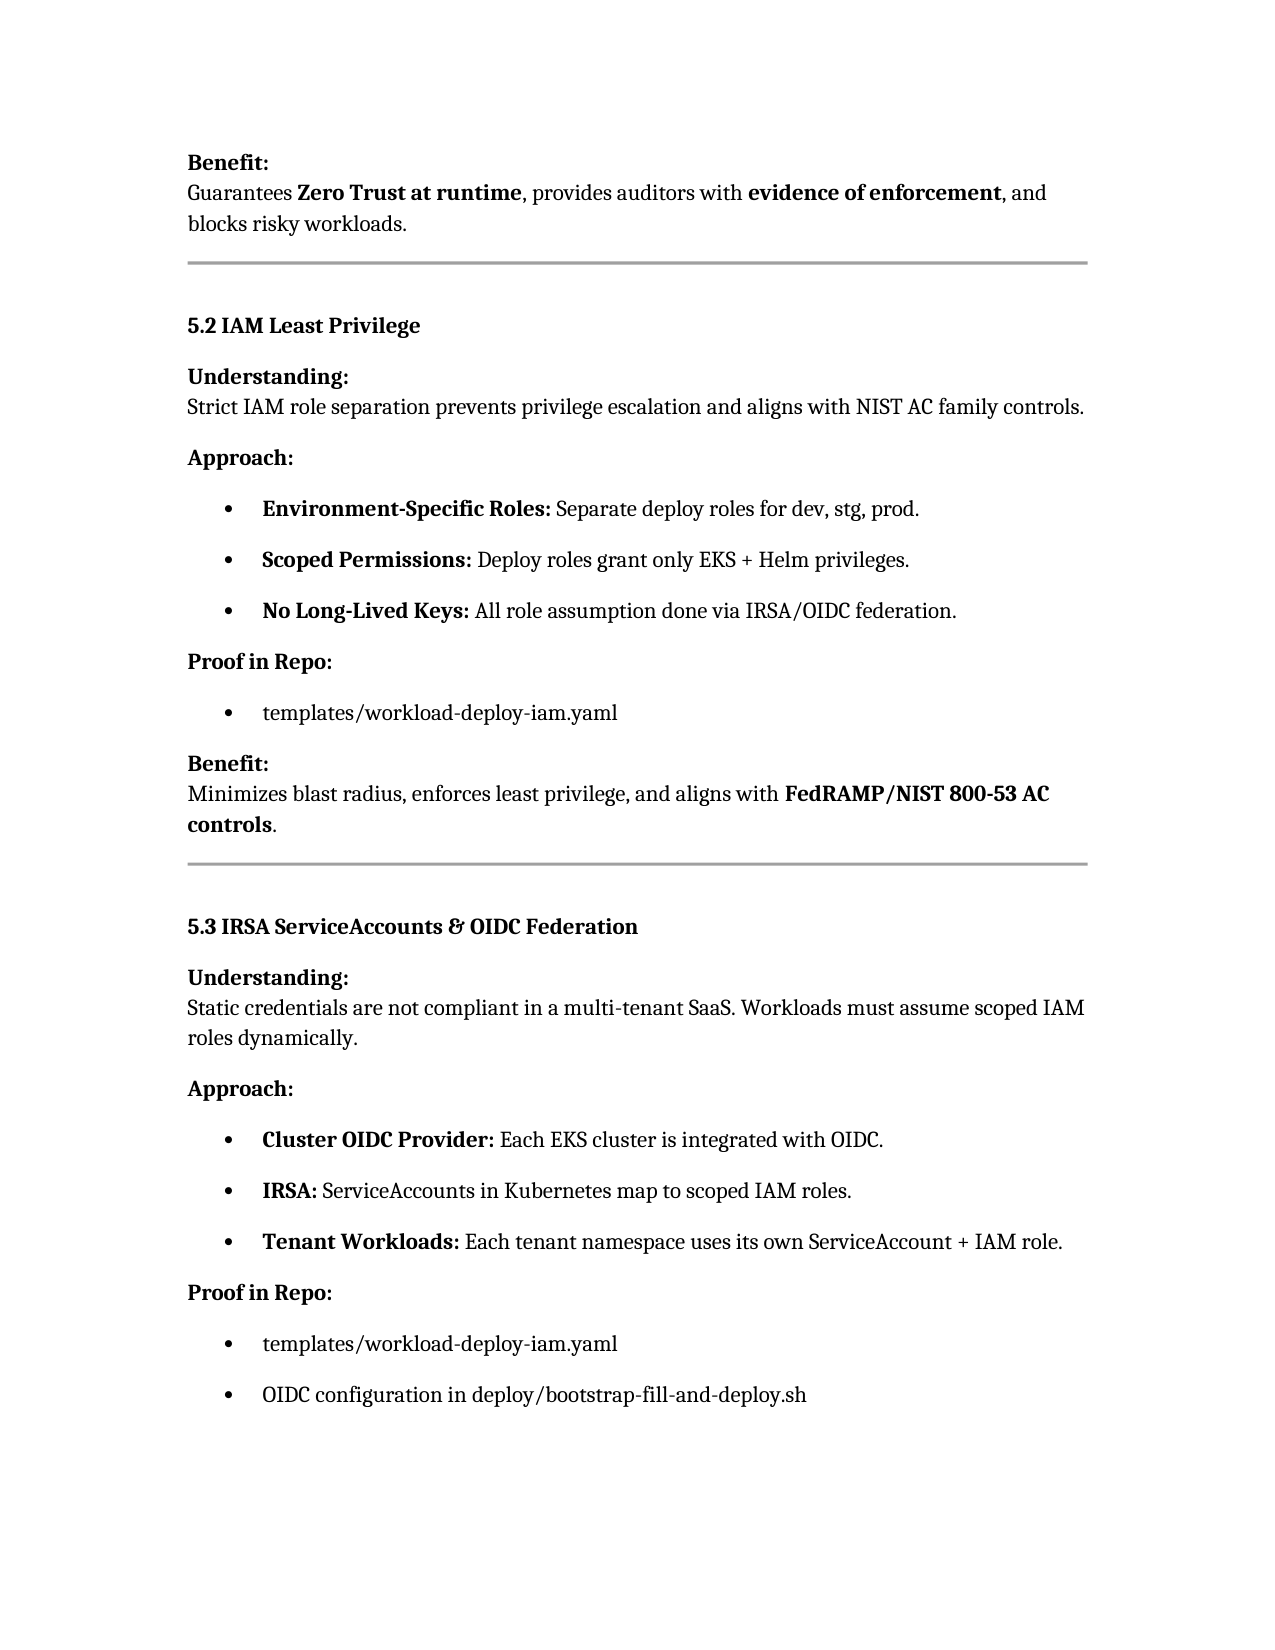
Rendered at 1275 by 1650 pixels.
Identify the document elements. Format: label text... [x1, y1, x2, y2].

text Understanding: Strict IAM role separation prevents privilege escalation and aligns with NIST AC family controls. [187, 363, 1087, 420]
list Cluster OIDC Provider: Each EKS cluster is integrated with OIDC. [225, 1127, 1087, 1153]
text Proof in Repo: [187, 1280, 1087, 1307]
list Tenant Workloads: Each tenant namespace uses its own ServiceAccount + IAM role. [225, 1229, 1087, 1256]
list templates/workload-deploy-iam.yaml [225, 1331, 1087, 1358]
list Scoped Permissions: Deploy roles grant only EKS + Helm privileges. [225, 547, 1087, 573]
list templates/workload-deploy-iam.yaml [225, 700, 1087, 726]
text 5.2 IAM Least Privilege [187, 312, 1087, 339]
list OIDC configuration in deploy/bootstrap-fill-and-deploy.sh [225, 1382, 1087, 1409]
text Approach: [187, 445, 1087, 471]
text Approach: [187, 1076, 1087, 1102]
list IRSA: ServiceAccounts in Kubernetes map to scoped IAM roles. [225, 1178, 1087, 1204]
list Environment-Specific Roles: Separate deploy roles for dev, stg, prod. [225, 496, 1087, 522]
text Benefit: Guarantees Zero Trust at runtime, provides auditors with evidence of enforcement, and blocks risky workloads. [187, 150, 1087, 237]
text 5.3 IRSA ServiceAccounts & OIDC Federation [187, 913, 1087, 940]
list No Long-Lived Keys: All role assumption done via IRSA/OIDC federation. [225, 598, 1087, 624]
text Benefit: Minimizes blast radius, enforces least privilege, and aligns with FedRAMP/NIST 800-53 AC controls. [187, 751, 1087, 838]
text Proof in Repo: [187, 649, 1087, 675]
text Understanding: Static credentials are not compliant in a multi-tenant SaaS. Workloads must assume scoped IAM roles dynamically. [187, 964, 1087, 1051]
